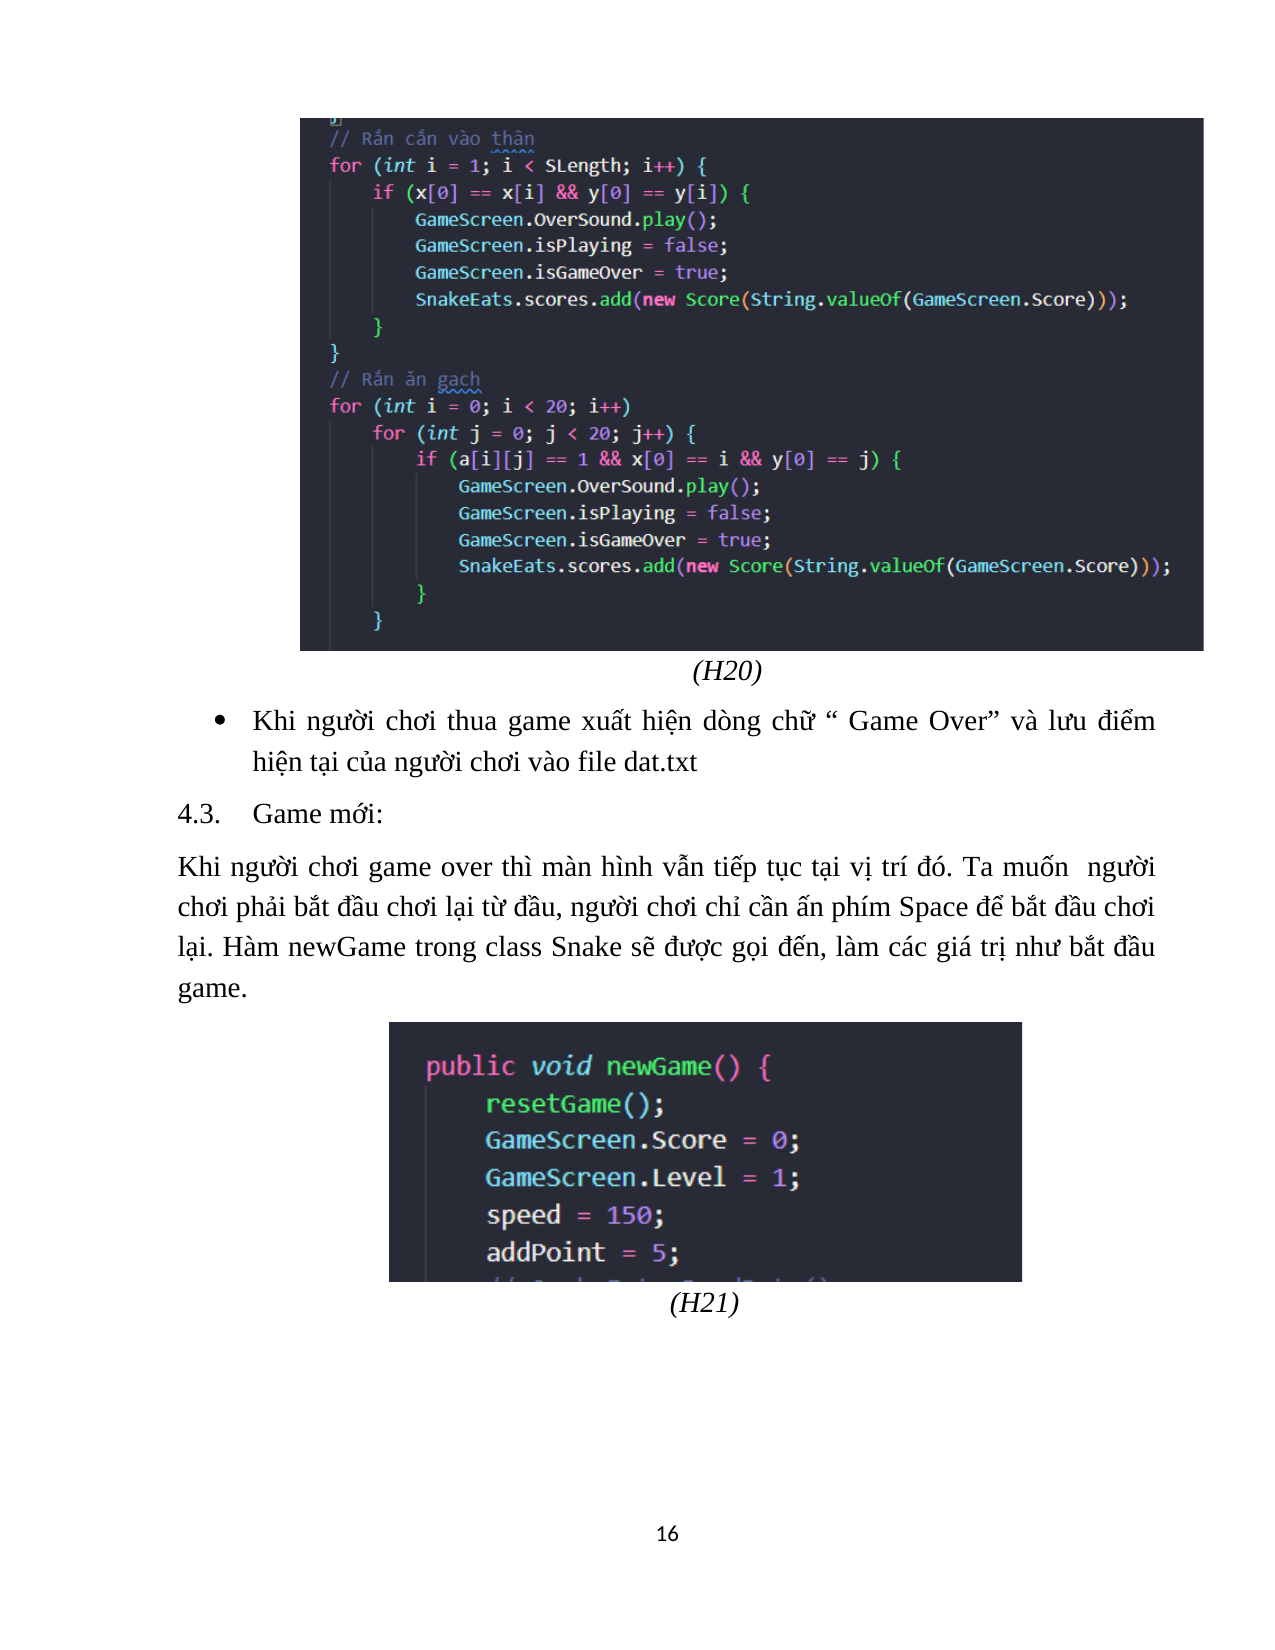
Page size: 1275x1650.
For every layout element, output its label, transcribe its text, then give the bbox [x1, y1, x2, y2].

list Khi người chơi thua game xuất hiện dòng chữ “ Game Over” và lưu điểm hiện tại của người chơi vào file dat.txt [215, 703, 1157, 777]
text Khi người chơi game over thì màn hình vẫn tiếp tục tại vị trí đó. Ta muốn người chơi phải bắt đầu chơi lại từ đầu, người chơi chỉ cần ấn phím Space để bắt đầu chơi lại. Hàm newGame trong class Snake sẽ được gọi đến, làm các giá trị như bắt đầu game. [177, 849, 1157, 1003]
text (H21) [179, 1285, 1157, 1319]
picture [300, 118, 1204, 651]
picture [389, 1022, 1023, 1282]
text (H20) [300, 653, 1157, 687]
list Game mới: [177, 796, 1157, 830]
